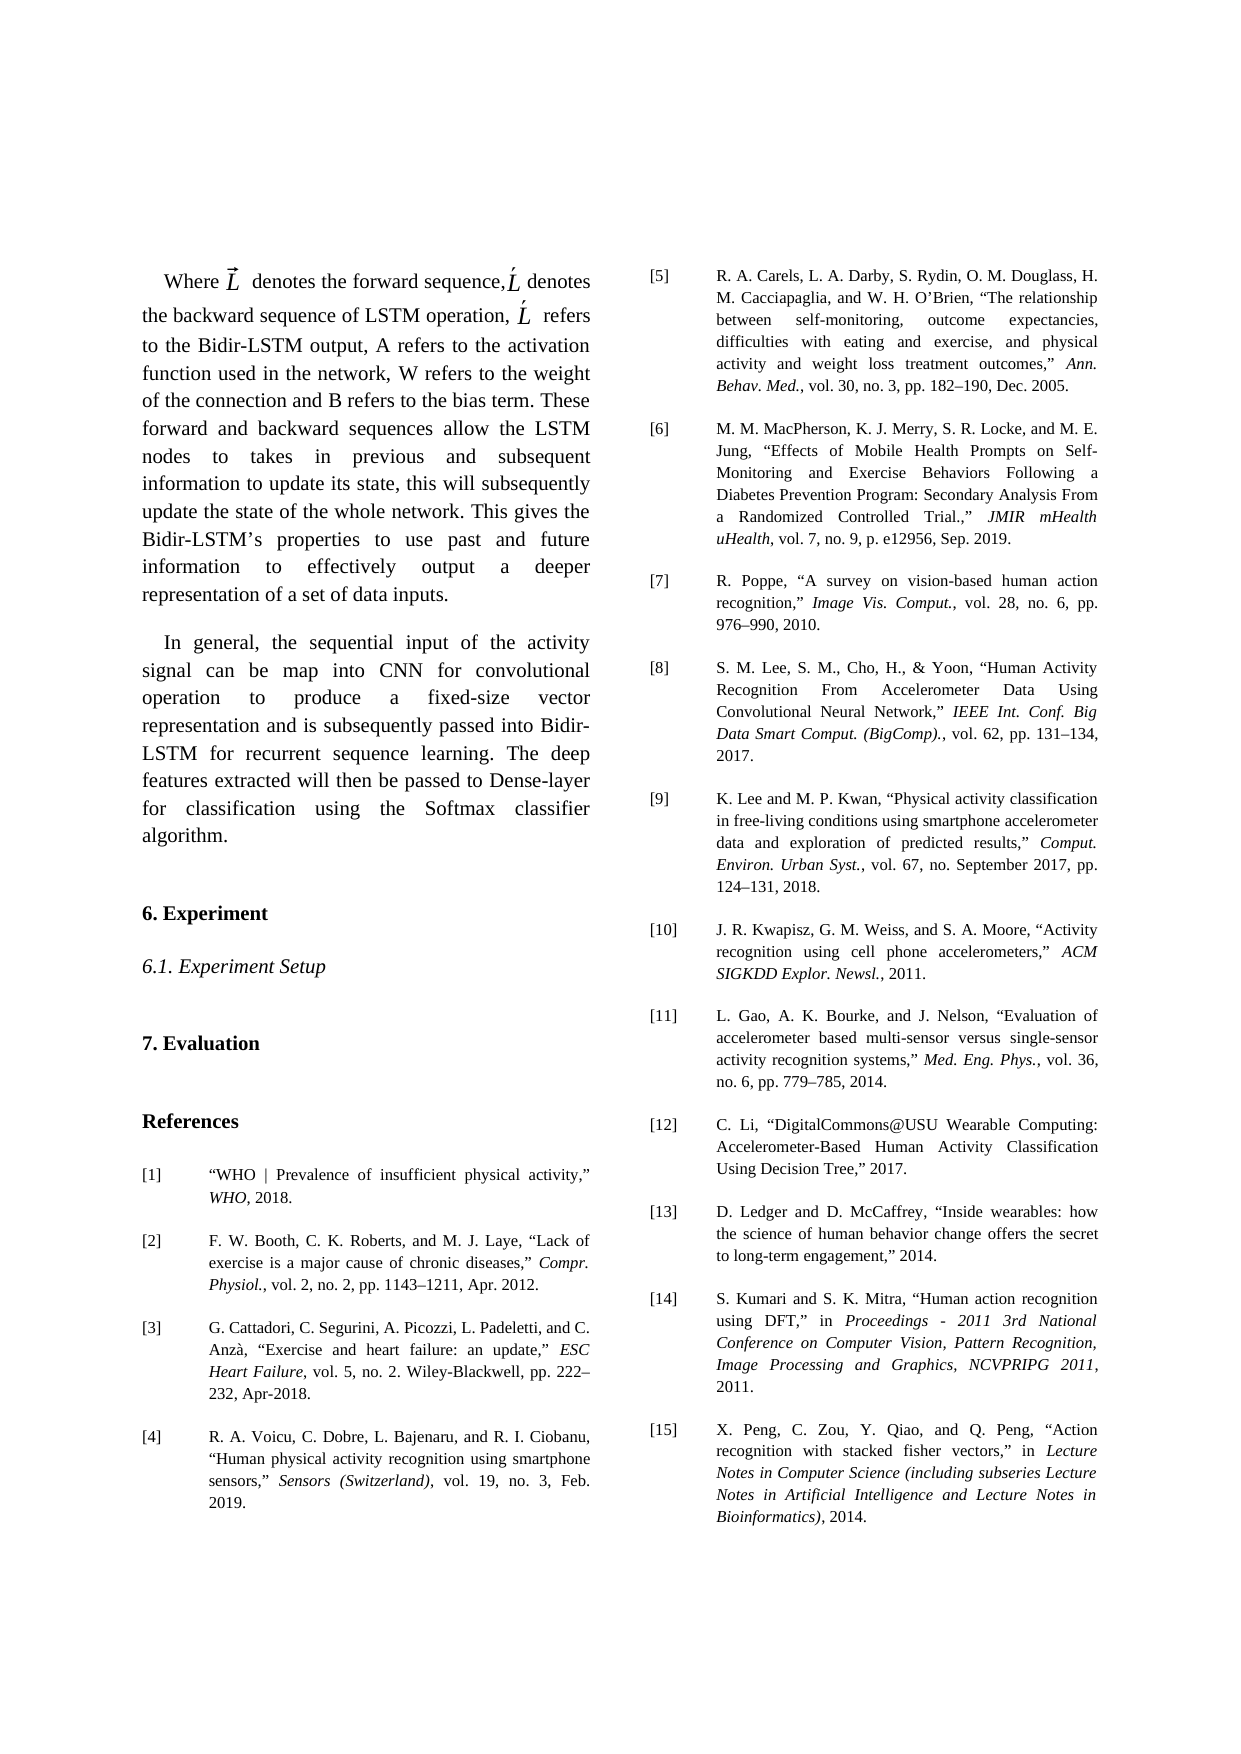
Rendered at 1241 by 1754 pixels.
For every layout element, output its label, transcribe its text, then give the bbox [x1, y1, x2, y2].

subtitle Evaluation [142, 1031, 591, 1055]
text Where denotes the forward sequence, denotes the backward sequence of LSTM operation, refers to the Bidir-LSTM output, A refers to the activation function used in the network, W refers to the weight of the connection and B refers to the bias term. These forward and backward sequences allow the LSTM nodes to takes in previous and subsequent information to update its state, this will subsequently update the state of the whole network. This gives the Bidir-LSTM’s properties to use past and future information to effectively output a deeper representation of a set of data inputs. [142, 266, 591, 606]
text [14] S. Kumari and S. K. Mitra, “Human action recognition using DFT,” in Proceedings - 2011 3rd National Conference on Computer Vision, Pattern Recognition, Image Processing and Graphics, NCVPRIPG 2011, 2011. [649, 1288, 1098, 1396]
text [9] K. Lee and M. P. Kwan, “Physical activity classification in free-living conditions using smartphone accelerometer data and exploration of predicted results,” Comput. Environ. Urban Syst., vol. 67, no. September 2017, pp. 124–131, 2018. [649, 789, 1098, 896]
text [1] “WHO | Prevalence of insufficient physical activity,” WHO, 2018. [142, 1161, 591, 1207]
text [3] G. Cattadori, C. Segurini, A. Picozzi, L. Padeletti, and C. Anzà, “Exercise and heart failure: an update,” ESC Heart Failure, vol. 5, no. 2. Wiley-Blackwell, pp. 222–232, Apr-2018. [142, 1318, 591, 1403]
text [15] X. Peng, C. Zou, Y. Qiao, and Q. Peng, “Action recognition with stacked fisher vectors,” in Lecture Notes in Computer Science (including subseries Lecture Notes in Artificial Intelligence and Lecture Notes in Bioinformatics), 2014. [649, 1419, 1098, 1526]
text [7] R. Poppe, “A survey on vision-based human action recognition,” Image Vis. Comput., vol. 28, no. 6, pp. 976–990, 2010. [649, 571, 1098, 634]
subtitle Experiment [142, 901, 591, 925]
text [11] L. Gao, A. K. Bourke, and J. Nelson, “Evaluation of accelerometer based multi-sensor versus single-sensor activity recognition systems,” Med. Eng. Phys., vol. 36, no. 6, pp. 779–785, 2014. [649, 1006, 1098, 1091]
text In general, the sequential input of the activity signal can be map into CNN for convolutional operation to produce a fixed-size vector representation and is subsequently passed into Bidir-LSTM for recurrent sequence learning. The deep features extracted will then be passed to Dense-layer for classification using the Softmax classifier algorithm. [142, 630, 591, 847]
subtitle Experiment Setup [142, 953, 591, 978]
text [4] R. A. Voicu, C. Dobre, L. Bajenaru, and R. I. Ciobanu, “Human physical activity recognition using smartphone sensors,” Sensors (Switzerland), vol. 19, no. 3, Feb. 2019. [142, 1427, 591, 1512]
text [2] F. W. Booth, C. K. Roberts, and M. J. Laye, “Lack of exercise is a major cause of chronic diseases,” Compr. Physiol., vol. 2, no. 2, pp. 1143–1211, Apr. 2012. [142, 1231, 591, 1294]
text [5] R. A. Carels, L. A. Darby, S. Rydin, O. M. Douglass, H. M. Cacciapaglia, and W. H. O’Brien, “The relationship between self-monitoring, outcome expectancies, difficulties with eating and exercise, and physical activity and weight loss treatment outcomes,” Ann. Behav. Med., vol. 30, no. 3, pp. 182–190, Dec. 2005. [649, 266, 1098, 395]
text [8] S. M. Lee, S. M., Cho, H., & Yoon, “Human Activity Recognition From Accelerometer Data Using Convolutional Neural Network,” IEEE Int. Conf. Big Data Smart Comput. (BigComp)., vol. 62, pp. 131–134, 2017. [649, 658, 1098, 765]
subtitle References [142, 1109, 591, 1133]
text [10] J. R. Kwapisz, G. M. Weiss, and S. A. Moore, “Activity recognition using cell phone accelerometers,” ACM SIGKDD Explor. Newsl., 2011. [649, 919, 1098, 983]
text [12] C. Li, “DigitalCommons@USU Wearable Computing: Accelerometer-Based Human Activity Classification Using Decision Tree,” 2017. [649, 1115, 1098, 1178]
text [13] D. Ledger and D. McCaffrey, “Inside wearables: how the science of human behavior change offers the secret to long-term engagement,” 2014. [649, 1202, 1098, 1265]
text [6] M. M. MacPherson, K. J. Merry, S. R. Locke, and M. E. Jung, “Effects of Mobile Health Prompts on Self-Monitoring and Exercise Behaviors Following a Diabetes Prevention Program: Secondary Analysis From a Randomized Controlled Trial.,” JMIR mHealth uHealth, vol. 7, no. 9, p. e12956, Sep. 2019. [649, 418, 1098, 548]
